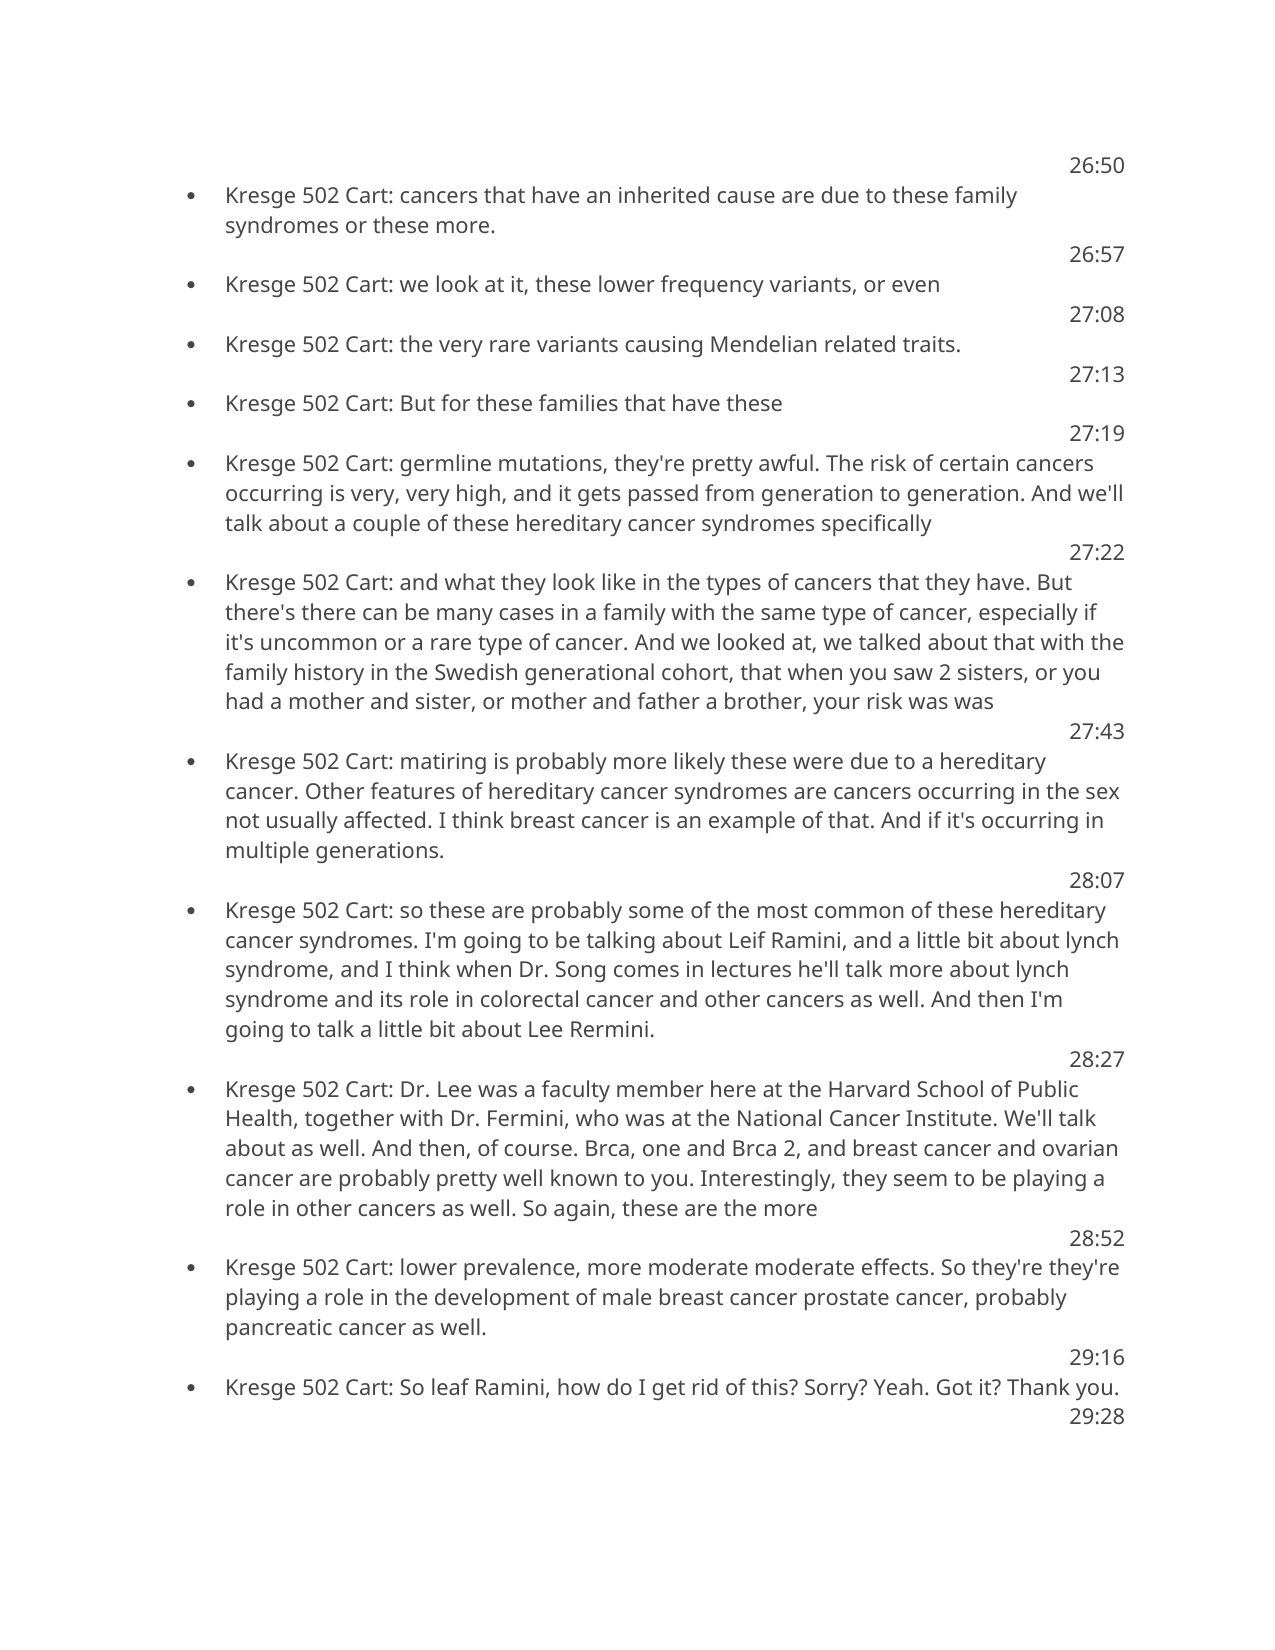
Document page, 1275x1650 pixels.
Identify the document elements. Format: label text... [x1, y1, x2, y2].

text 26:50 [225, 150, 1125, 180]
text 28:07 [225, 865, 1125, 895]
text 27:43 [225, 716, 1125, 746]
list Kresge 502 Cart: the very rare variants causing Mendelian related traits. [187, 329, 1125, 358]
text 27:19 [225, 418, 1125, 448]
text 28:27 [225, 1044, 1125, 1073]
text 27:13 [225, 358, 1125, 388]
list Kresge 502 Cart: we look at it, these lower frequency variants, or even [187, 269, 1125, 299]
text 27:08 [225, 299, 1125, 329]
list Kresge 502 Cart: Dr. Lee was a faculty member here at the Harvard School of Public Health, together with Dr. Fermini, who was at the National Cancer Institute. We'll talk about as well. And then, of course. Brca, one and Brca 2, and breast cancer and ovarian cancer are probably pretty well known to you. Interestingly, they seem to be playing a role in other cancers as well. So again, these are the more [187, 1073, 1125, 1222]
list Kresge 502 Cart: So leaf Ramini, how do I get rid of this? Sorry? Yeah. Got it? Thank you. [187, 1371, 1125, 1401]
list Kresge 502 Cart: matiring is probably more likely these were due to a hereditary cancer. Other features of hereditary cancer syndromes are cancers occurring in the sex not usually affected. I think breast cancer is an example of that. And if it's occurring in multiple generations. [187, 746, 1125, 865]
text 29:28 [225, 1401, 1125, 1431]
list Kresge 502 Cart: germline mutations, they're pretty awful. The risk of certain cancers occurring is very, very high, and it gets passed from generation to generation. And we'll talk about a couple of these hereditary cancer syndromes specifically [187, 448, 1125, 537]
list Kresge 502 Cart: so these are probably some of the most common of these hereditary cancer syndromes. I'm going to be talking about Leif Ramini, and a little bit about lynch syndrome, and I think when Dr. Song comes in lectures he'll talk more about lynch syndrome and its role in colorectal cancer and other cancers as well. And then I'm going to talk a little bit about Lee Rermini. [187, 895, 1125, 1044]
text 28:52 [225, 1222, 1125, 1252]
text 29:16 [225, 1342, 1125, 1371]
list Kresge 502 Cart: But for these families that have these [187, 388, 1125, 418]
list Kresge 502 Cart: and what they look like in the types of cancers that they have. But there's there can be many cases in a family with the same type of cancer, especially if it's uncommon or a rare type of cancer. And we looked at, we talked about that with the family history in the Swedish generational cohort, that when you saw 2 sisters, or you had a mother and sister, or mother and father a brother, your risk was was [187, 567, 1125, 716]
text 27:22 [225, 537, 1125, 567]
list Kresge 502 Cart: lower prevalence, more moderate moderate effects. So they're they're playing a role in the development of male breast cancer prostate cancer, probably pancreatic cancer as well. [187, 1252, 1125, 1342]
text 26:57 [225, 239, 1125, 269]
list Kresge 502 Cart: cancers that have an inherited cause are due to these family syndromes or these more. [187, 180, 1125, 239]
